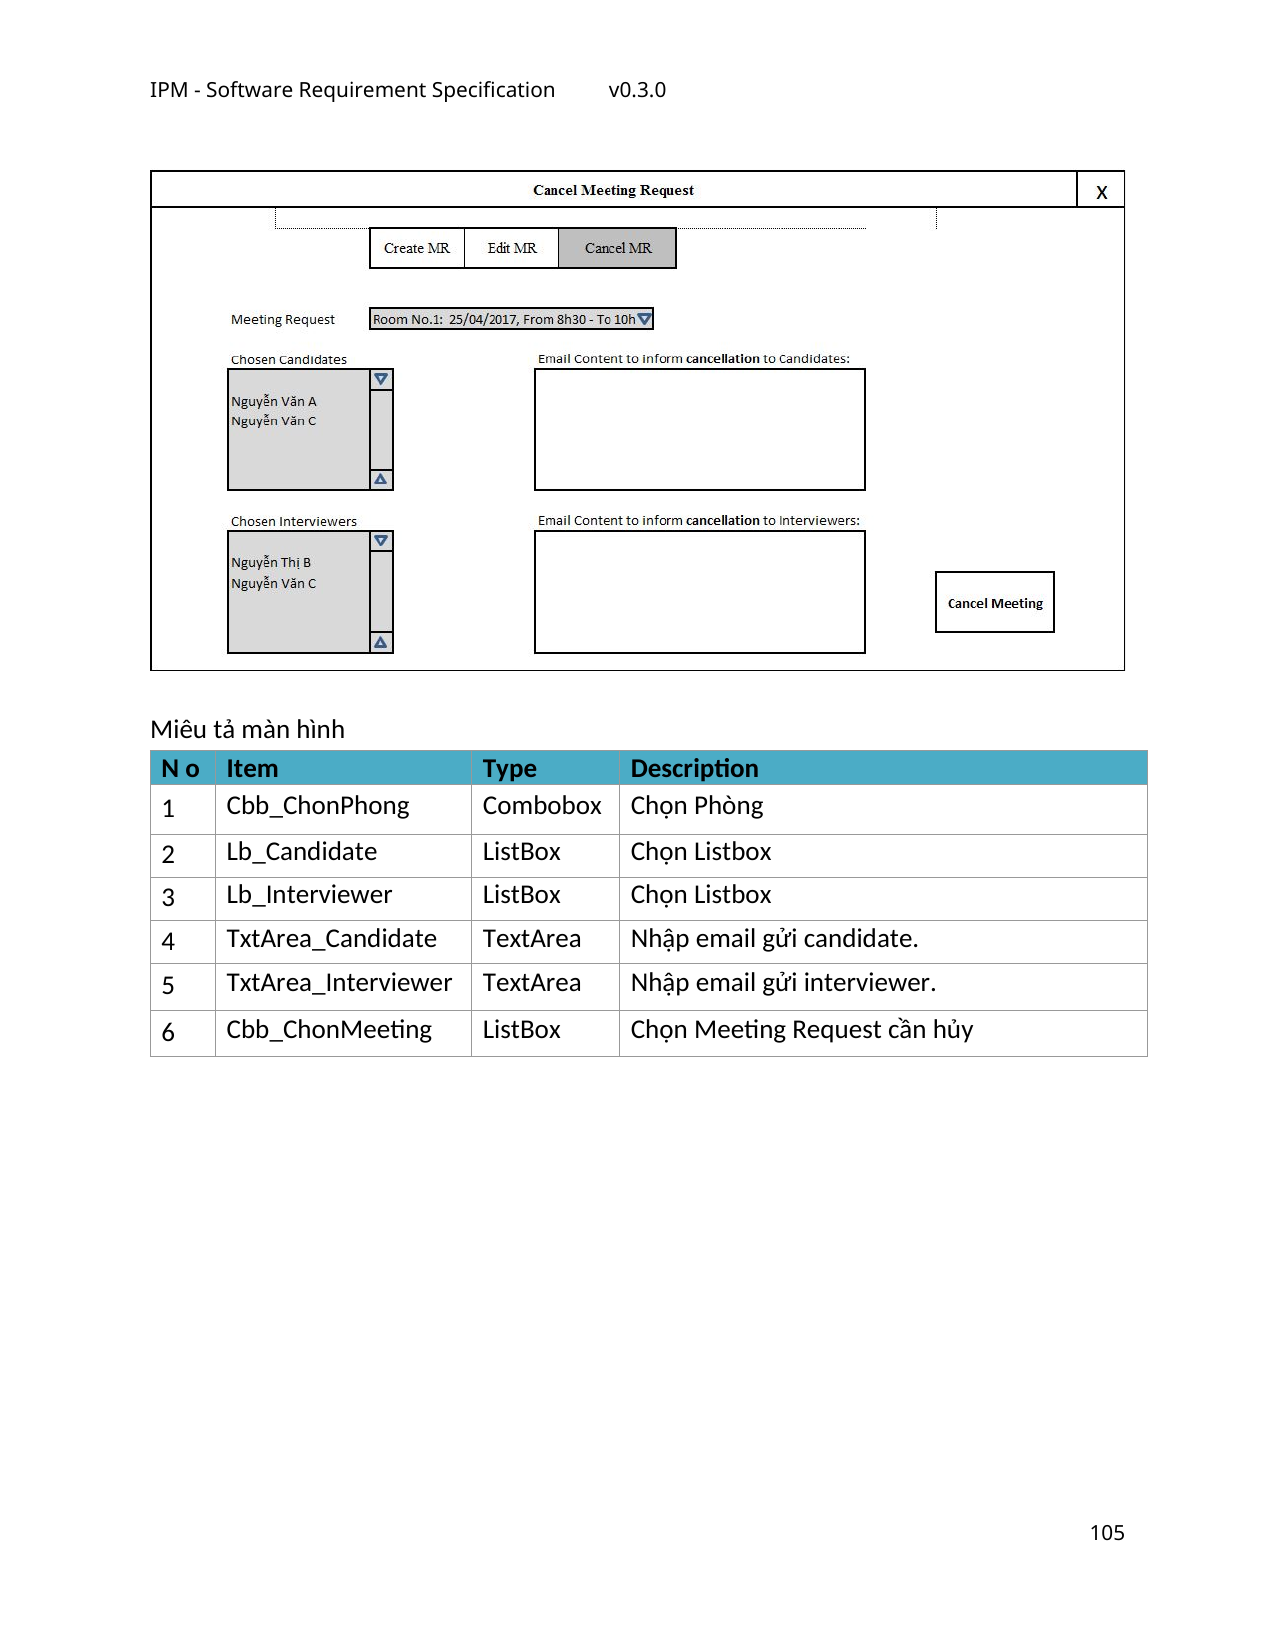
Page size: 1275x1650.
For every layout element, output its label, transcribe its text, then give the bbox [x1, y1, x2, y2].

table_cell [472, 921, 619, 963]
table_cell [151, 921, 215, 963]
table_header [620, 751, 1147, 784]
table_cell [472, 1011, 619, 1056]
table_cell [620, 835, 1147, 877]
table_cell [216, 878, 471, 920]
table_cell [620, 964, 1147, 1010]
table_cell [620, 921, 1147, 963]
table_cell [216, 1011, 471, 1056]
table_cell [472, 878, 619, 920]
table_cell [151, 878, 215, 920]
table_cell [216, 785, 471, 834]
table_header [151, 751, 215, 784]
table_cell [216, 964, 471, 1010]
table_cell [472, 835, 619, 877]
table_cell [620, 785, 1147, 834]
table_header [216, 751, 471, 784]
text Miêu tả màn hình [150, 712, 1125, 745]
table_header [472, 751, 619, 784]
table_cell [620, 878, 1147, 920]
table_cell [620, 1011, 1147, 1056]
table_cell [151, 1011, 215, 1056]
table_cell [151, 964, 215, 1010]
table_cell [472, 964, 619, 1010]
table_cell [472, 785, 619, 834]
picture [150, 168, 1125, 671]
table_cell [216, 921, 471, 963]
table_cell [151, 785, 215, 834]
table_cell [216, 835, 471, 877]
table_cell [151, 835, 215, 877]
